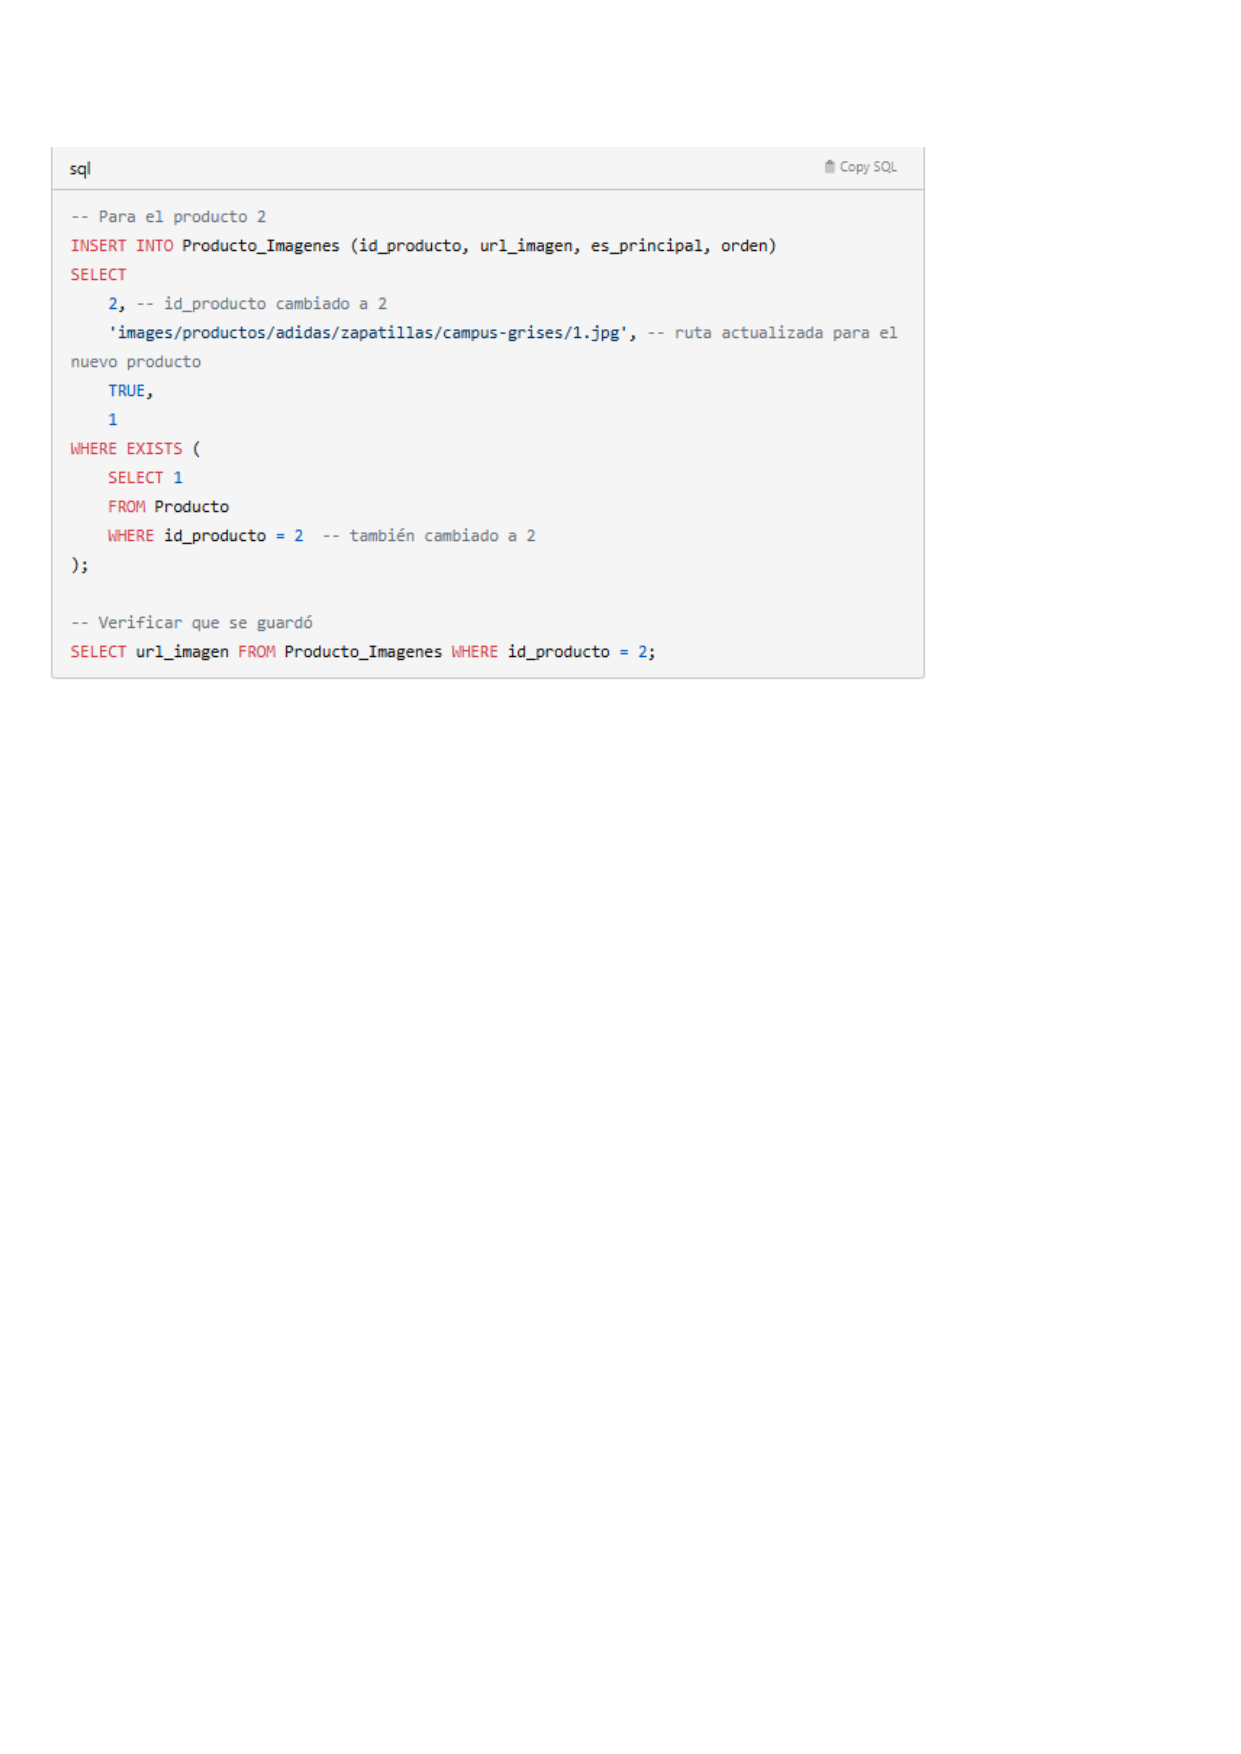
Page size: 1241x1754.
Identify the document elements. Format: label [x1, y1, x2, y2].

picture [44, 147, 931, 685]
